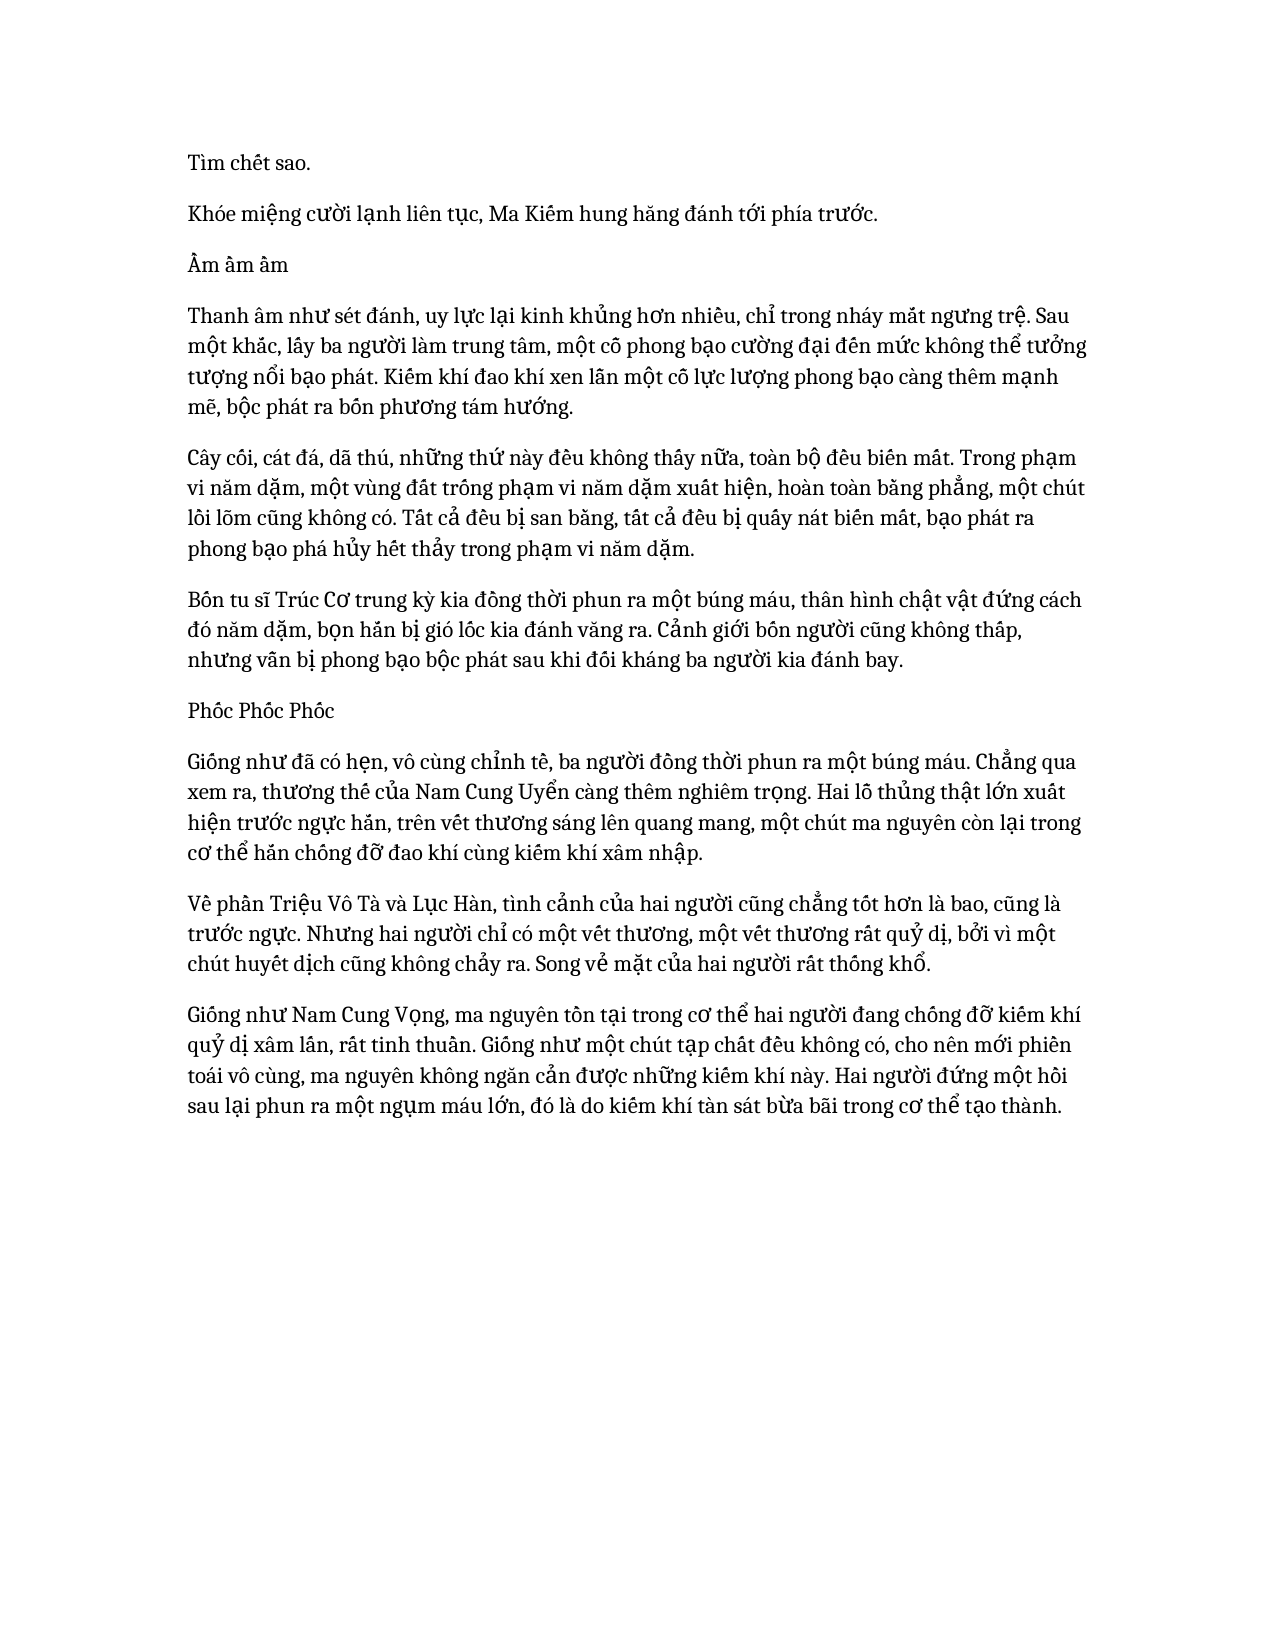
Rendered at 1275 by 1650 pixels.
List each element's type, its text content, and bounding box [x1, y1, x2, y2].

text Bốn tu sĩ Trúc Cơ trung kỳ kia đồng thời phun ra một búng máu, thân hình chật vật đứng cách đó năm dặm, bọn hắn bị gió lốc kia đánh văng ra. Cảnh giới bốn người cũng không thấp, nhưng vẫn bị phong bạo bộc phát sau khi đối kháng ba người kia đánh bay. [187, 586, 1087, 673]
text Về phần Triệu Vô Tà và Lục Hàn, tình cảnh của hai người cũng chẳng tốt hơn là bao, cũng là trước ngực. Nhưng hai người chỉ có một vết thương, một vết thương rất quỷ dị, bởi vì một chút huyết dịch cũng không chảy ra. Song vẻ mặt của hai người rất thống khổ. [187, 891, 1087, 977]
text Phốc Phốc Phốc [187, 698, 1087, 724]
text Cây cối, cát đá, dã thú, những thứ này đều không thấy nữa, toàn bộ đều biến mất. Trong phạm vi năm dặm, một vùng đất trống phạm vi năm dặm xuất hiện, hoàn toàn bằng phẳng, một chút lồi lõm cũng không có. Tất cả đều bị san bằng, tất cả đều bị quấy nát biến mất, bạo phát ra phong bạo phá hủy hết thảy trong phạm vi năm dặm. [187, 445, 1087, 562]
text Thanh âm như sét đánh, uy lực lại kinh khủng hơn nhiều, chỉ trong nháy mắt ngưng trệ. Sau một khắc, lấy ba người làm trung tâm, một cỗ phong bạo cường đại đến mức không thể tưởng tượng nổi bạo phát. Kiếm khí đao khí xen lẫn một cỗ lực lượng phong bạo càng thêm mạnh mẽ, bộc phát ra bốn phương tám hướng. [187, 303, 1087, 420]
text Giống như đã có hẹn, vô cùng chỉnh tề, ba người đồng thời phun ra một búng máu. Chẳng qua xem ra, thương thế của Nam Cung Uyển càng thêm nghiêm trọng. Hai lỗ thủng thật lớn xuất hiện trước ngực hắn, trên vết thương sáng lên quang mang, một chút ma nguyên còn lại trong cơ thể hắn chống đỡ đao khí cùng kiếm khí xâm nhập. [187, 749, 1087, 866]
text Khóe miệng cười lạnh liên tục, Ma Kiếm hung hăng đánh tới phía trước. [187, 201, 1087, 227]
text Tìm chết sao. [187, 150, 1087, 176]
text Ầm ầm ầm [187, 252, 1087, 278]
text Giống như Nam Cung Vọng, ma nguyên tồn tại trong cơ thể hai người đang chống đỡ kiếm khí quỷ dị xâm lấn, rất tinh thuần. Giống như một chút tạp chất đều không có, cho nên mới phiền toái vô cùng, ma nguyên không ngăn cản được những kiếm khí này. Hai người đứng một hồi sau lại phun ra một ngụm máu lớn, đó là do kiếm khí tàn sát bừa bãi trong cơ thể tạo thành. [187, 1002, 1087, 1119]
